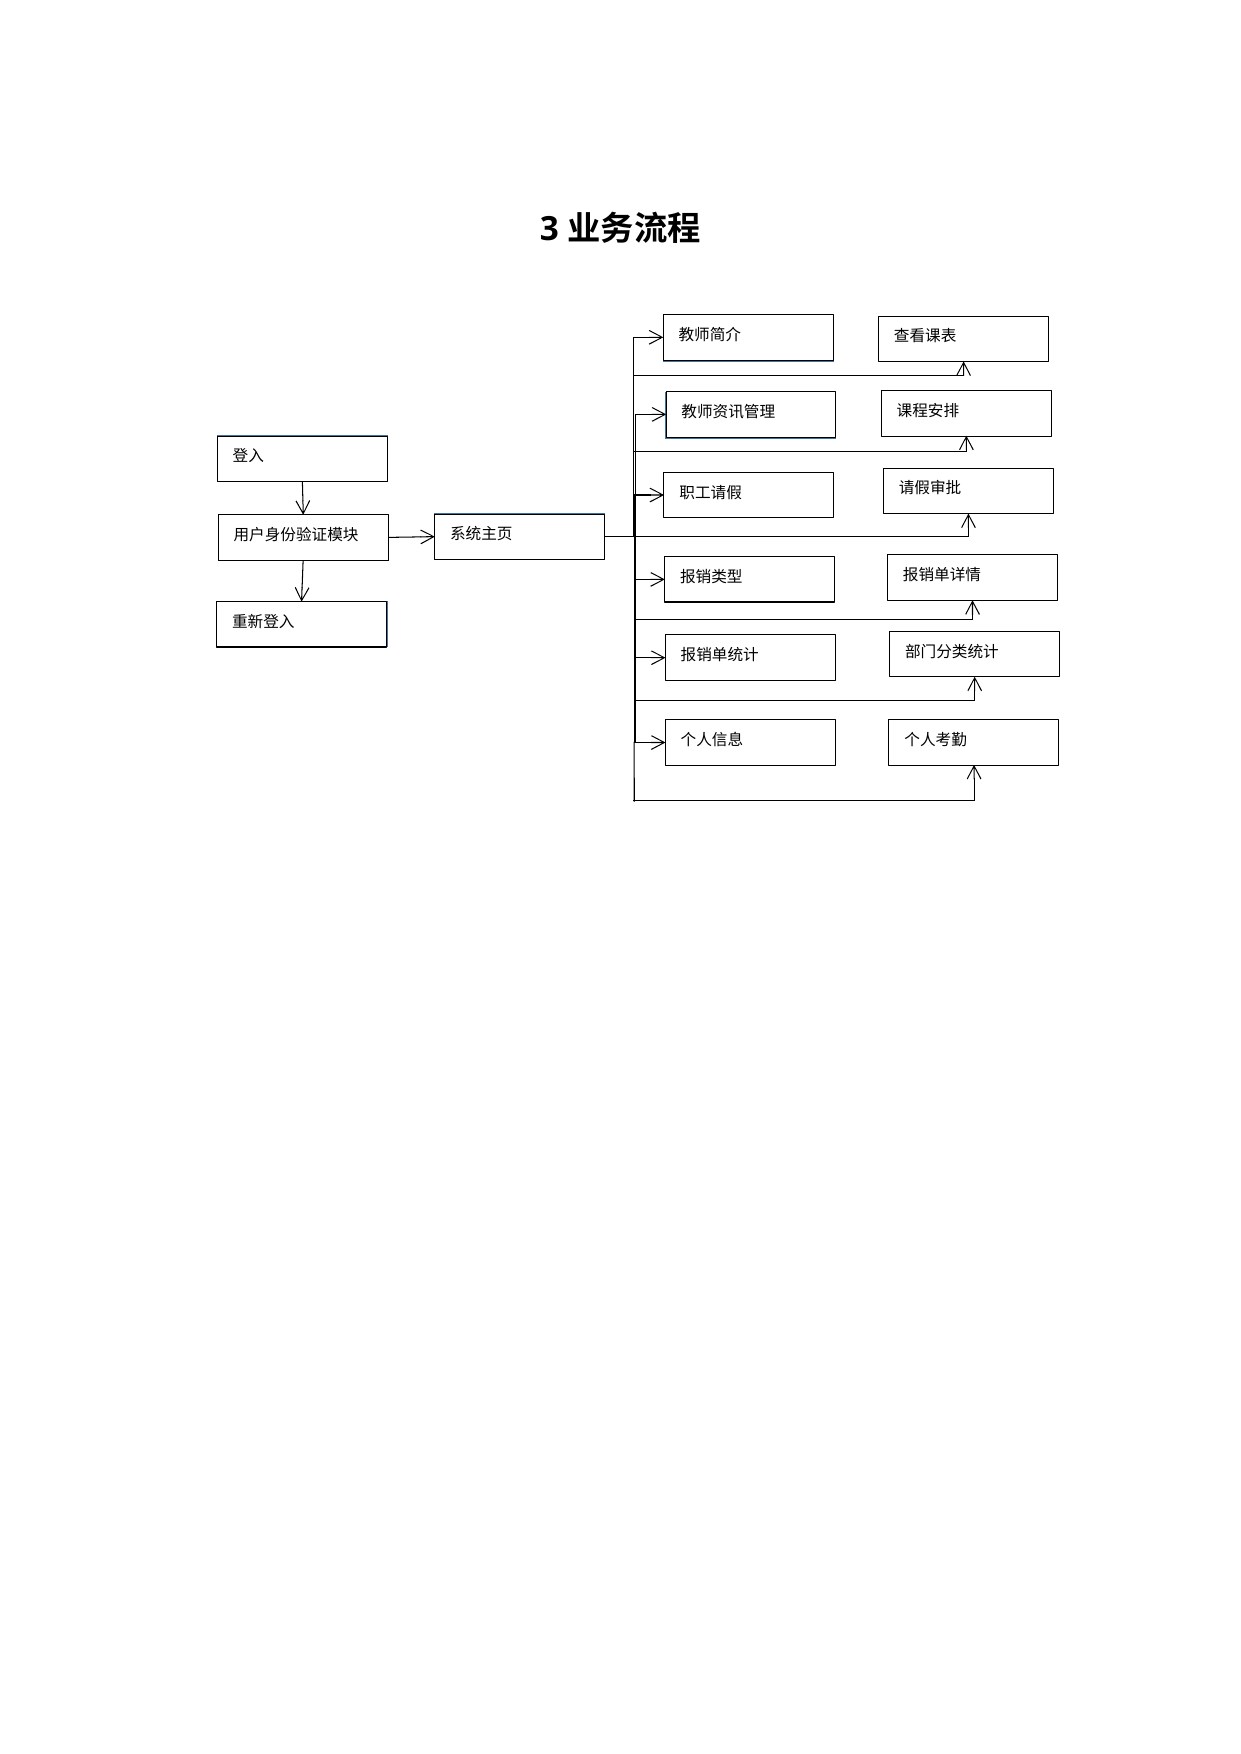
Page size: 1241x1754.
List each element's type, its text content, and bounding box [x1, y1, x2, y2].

title 3 业务流程 [187, 202, 1053, 250]
